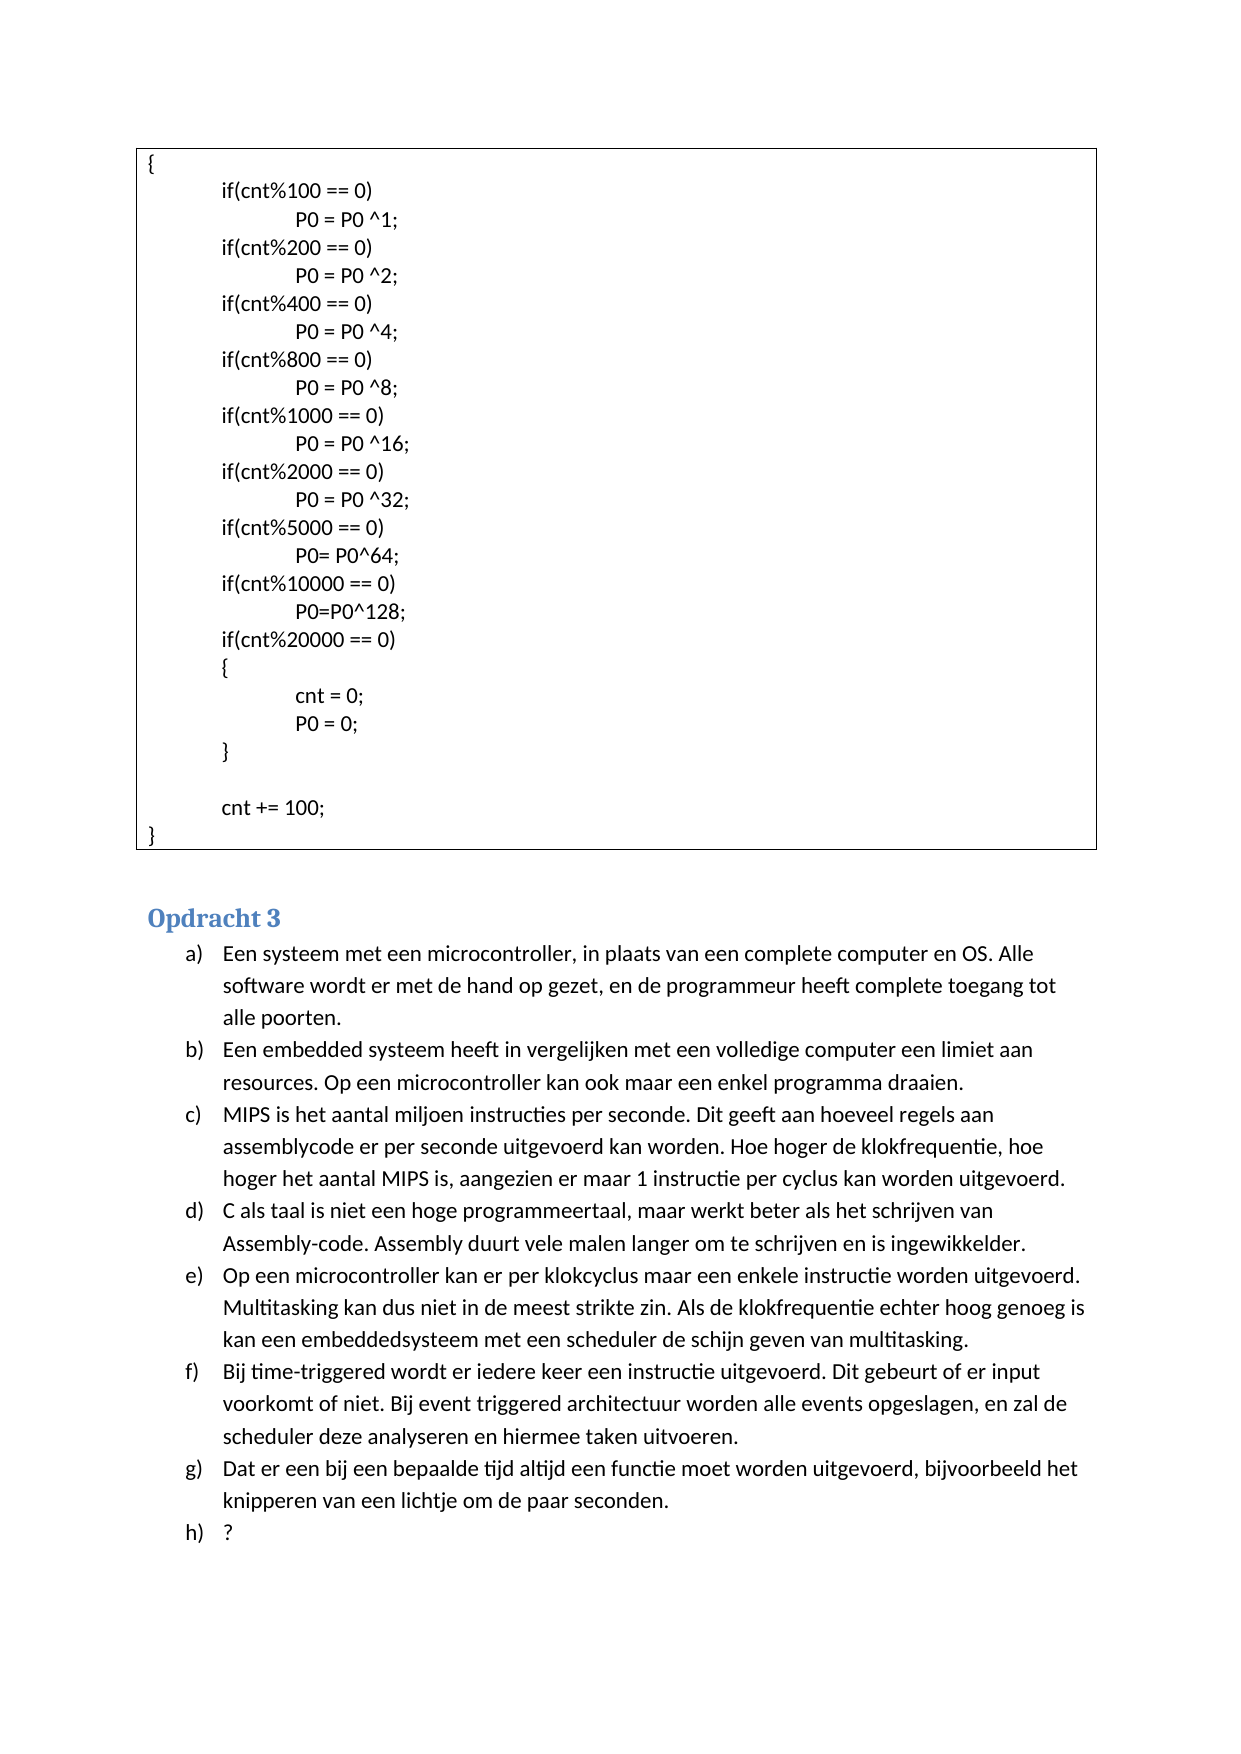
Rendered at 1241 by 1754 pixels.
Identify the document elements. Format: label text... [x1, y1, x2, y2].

list Bij time-triggered wordt er iedere keer een instructie uitgevoerd. Dit gebeurt of er input voorkomt of niet. Bij event triggered architectuur worden alle events opgeslagen, en zal de scheduler deze analyseren en hiermee taken uitvoeren. [185, 1357, 1093, 1450]
list Een embedded systeem heeft in vergelijken met een volledige computer een limiet aan resources. Op een microcontroller kan ook maar een enkel programma draaien. [185, 1036, 1093, 1096]
list MIPS is het aantal miljoen instructies per seconde. Dit geeft aan hoeveel regels aan assemblycode er per seconde uitgevoerd kan worden. Hoe hoger de klokfrequentie, hoe hoger het aantal MIPS is, aangezien er maar 1 instructie per cyclus kan worden uitgevoerd. [185, 1100, 1093, 1192]
subtitle Opdracht 3 [148, 903, 1093, 934]
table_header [137, 149, 1096, 849]
list ? [185, 1518, 1093, 1546]
list Dat er een bij een bepaalde tijd altijd een functie moet worden uitgevoerd, bijvoorbeeld het knipperen van een lichtje om de paar seconden. [185, 1454, 1093, 1514]
list Een systeem met een microcontroller, in plaats van een complete computer en OS. Alle software wordt er met de hand op gezet, en de programmeur heeft complete toegang tot alle poorten. [185, 939, 1093, 1031]
list C als taal is niet een hoge programmeertaal, maar werkt beter als het schrijven van Assembly-code. Assembly duurt vele malen langer om te schrijven en is ingewikkelder. [185, 1196, 1093, 1257]
list Op een microcontroller kan er per klokcyclus maar een enkele instructie worden uitgevoerd. Multitasking kan dus niet in de meest strikte zin. Als de klokfrequentie echter hoog genoeg is kan een embeddedsysteem met een scheduler de schijn geven van multitasking. [185, 1261, 1093, 1353]
